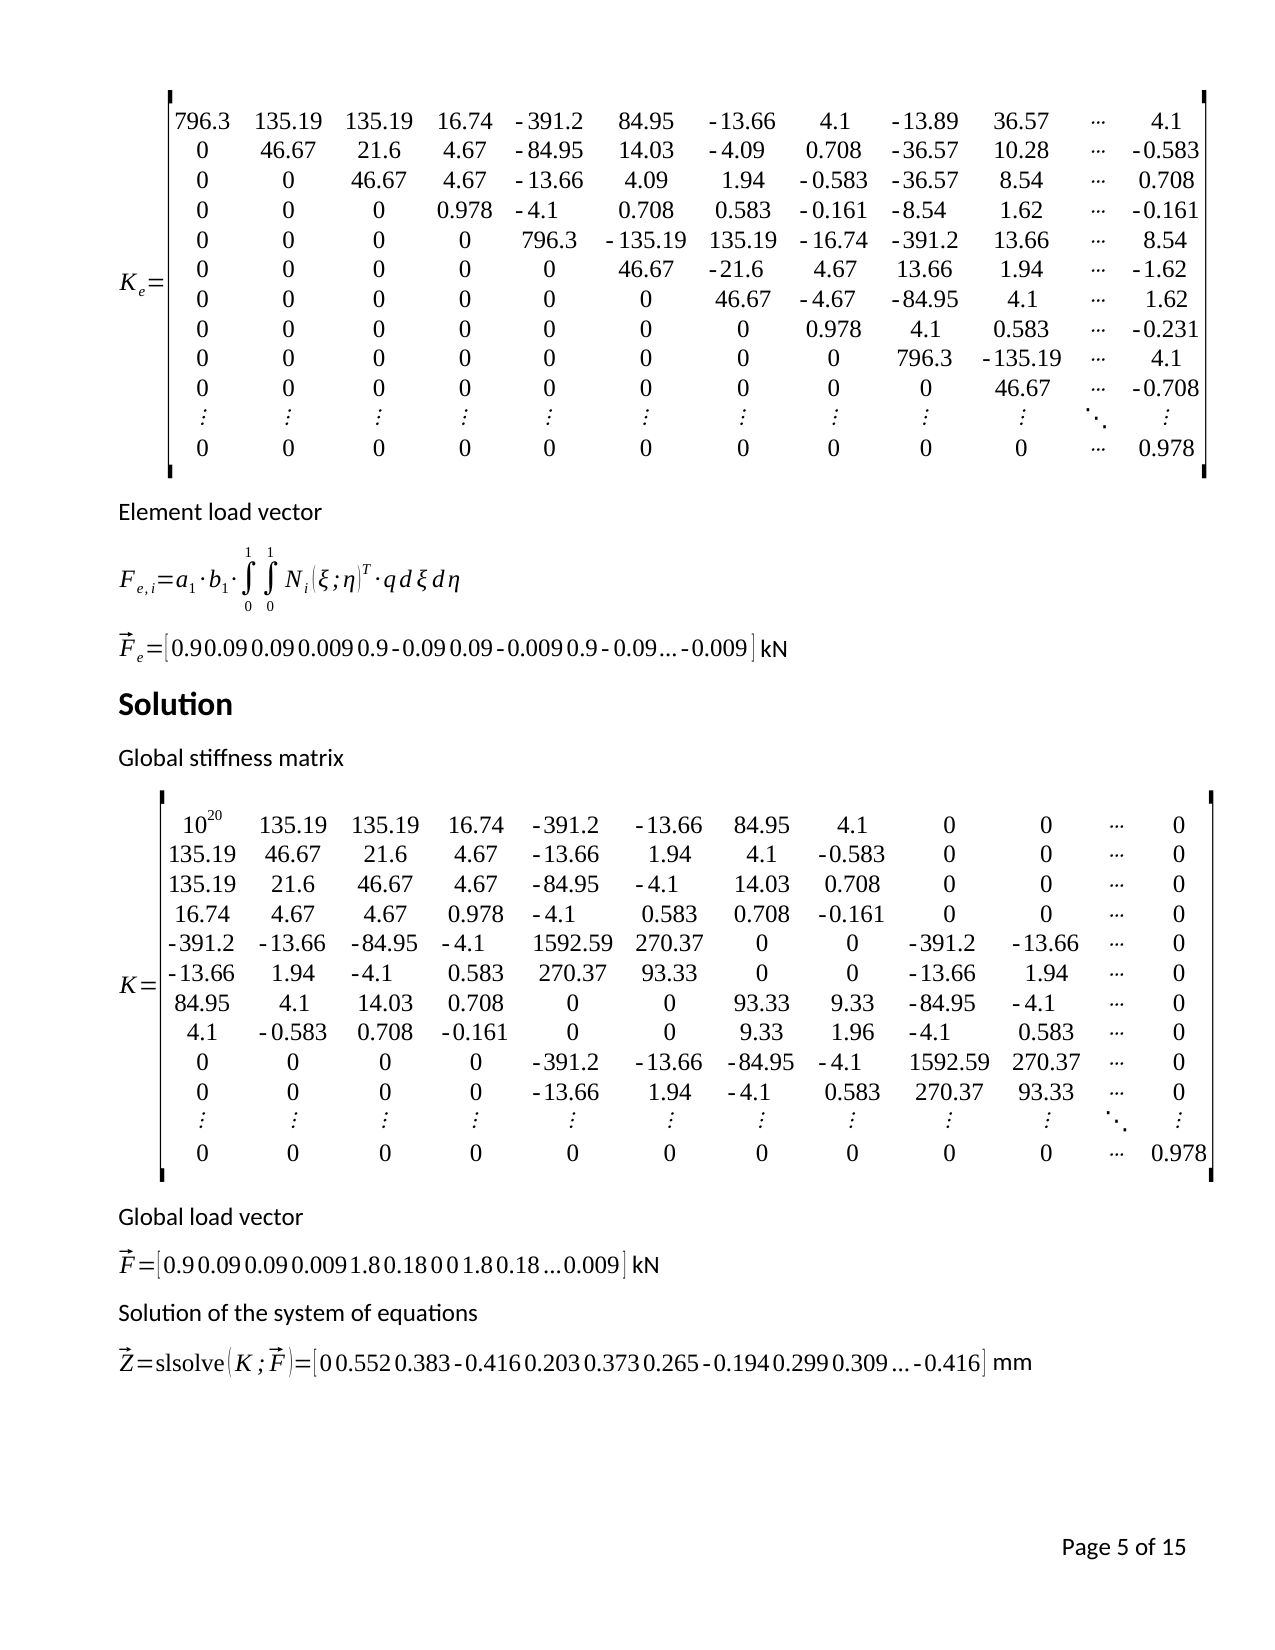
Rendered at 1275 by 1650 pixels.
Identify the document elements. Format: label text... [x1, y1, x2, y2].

text mm [118, 1345, 1186, 1378]
text kN [118, 631, 1186, 666]
text Element load vector [118, 496, 1186, 527]
text Global load vector [118, 1201, 1186, 1231]
text Global stiffness matrix [118, 742, 1186, 772]
text Solution [118, 682, 1186, 723]
text Solution of the system of equations [118, 1297, 1186, 1328]
text kN [118, 1248, 1186, 1280]
